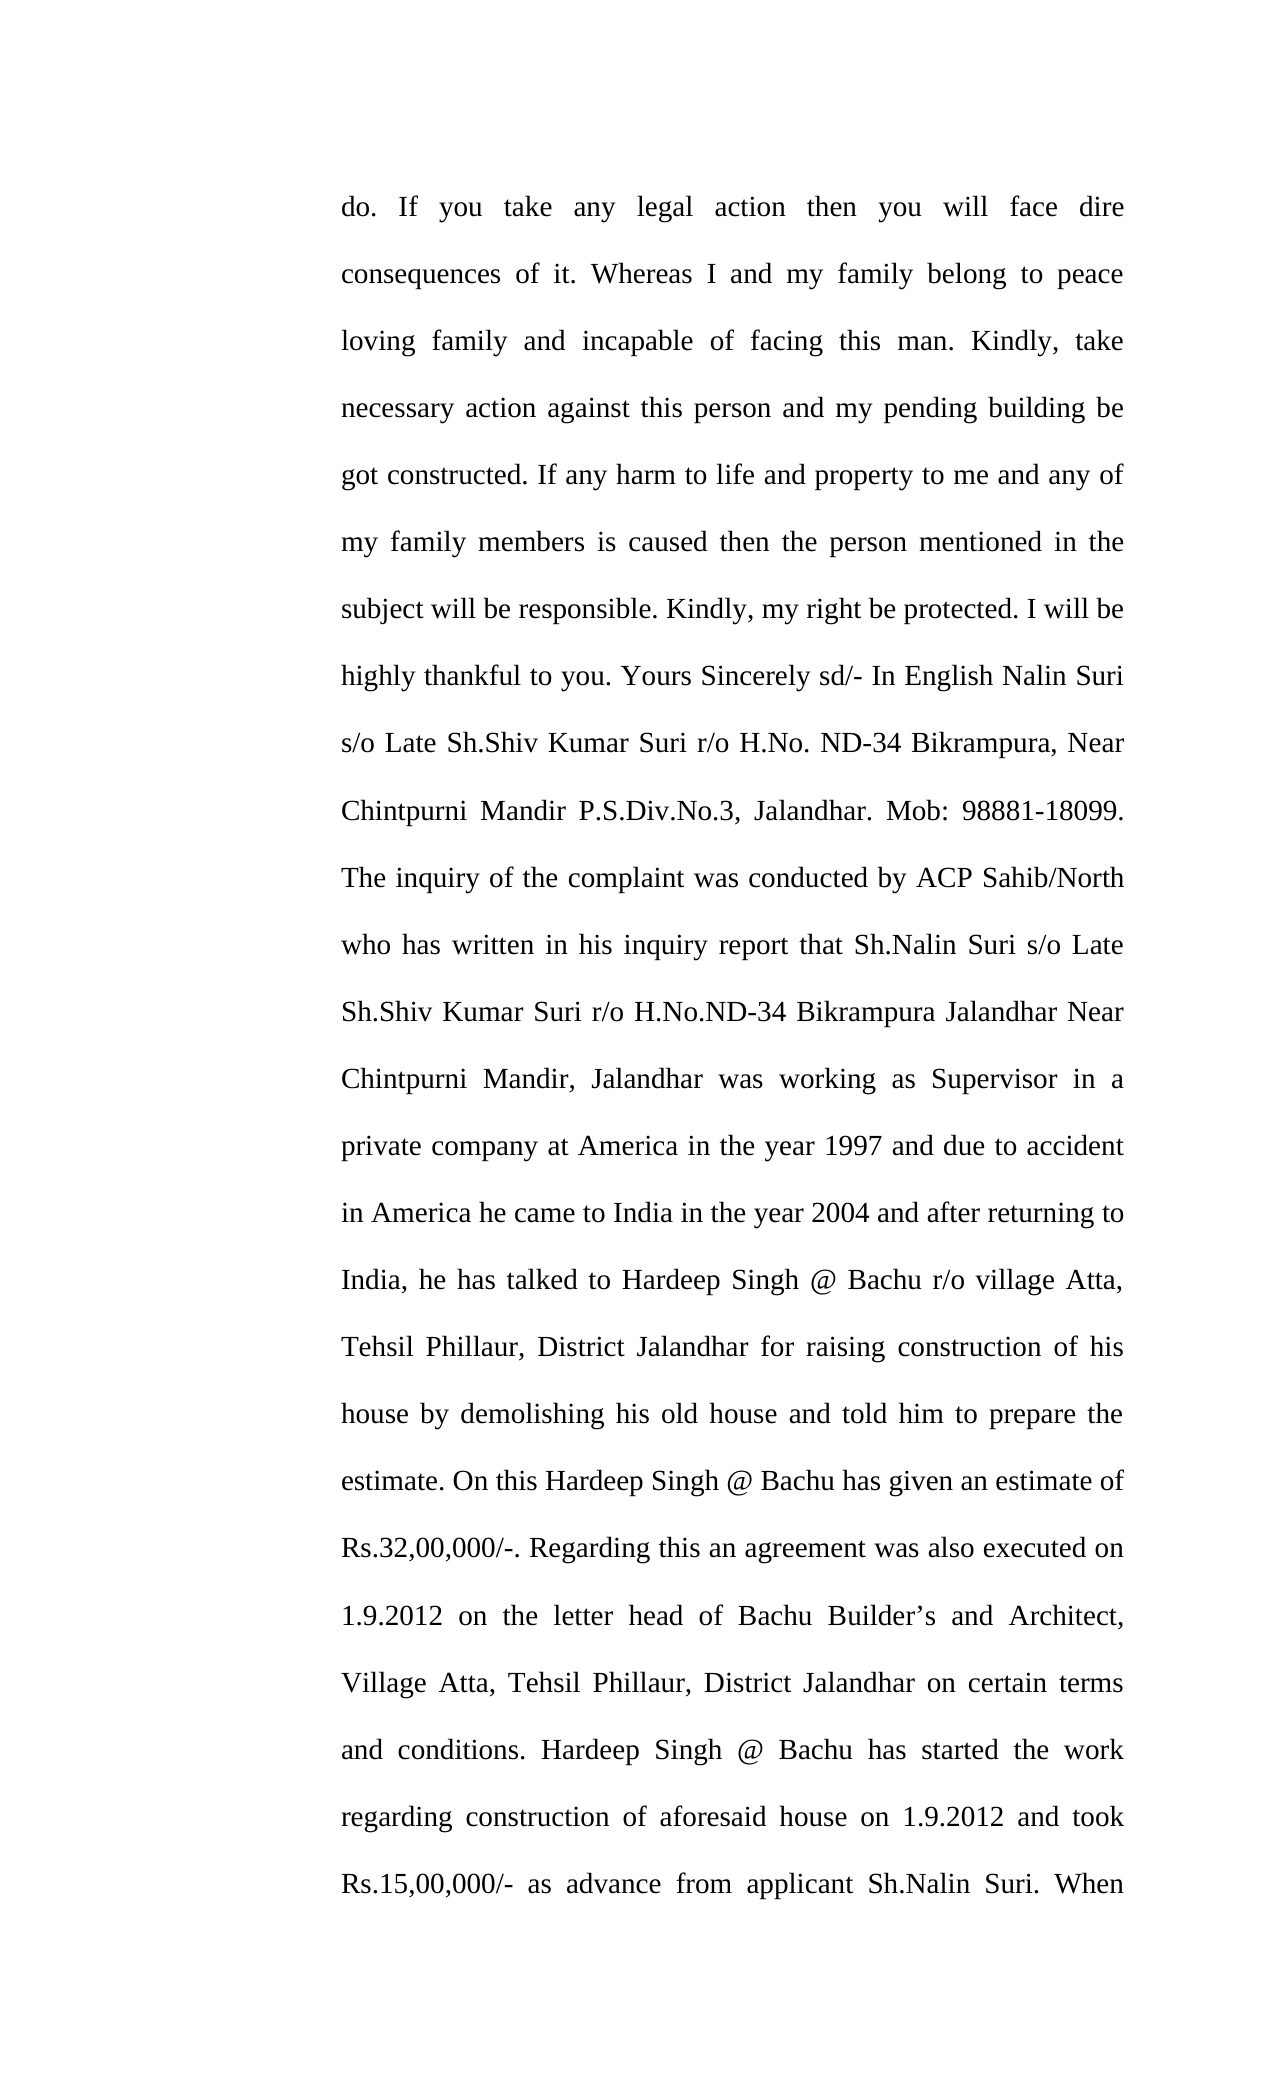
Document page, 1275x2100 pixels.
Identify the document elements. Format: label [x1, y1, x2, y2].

text [341, 189, 1125, 1899]
